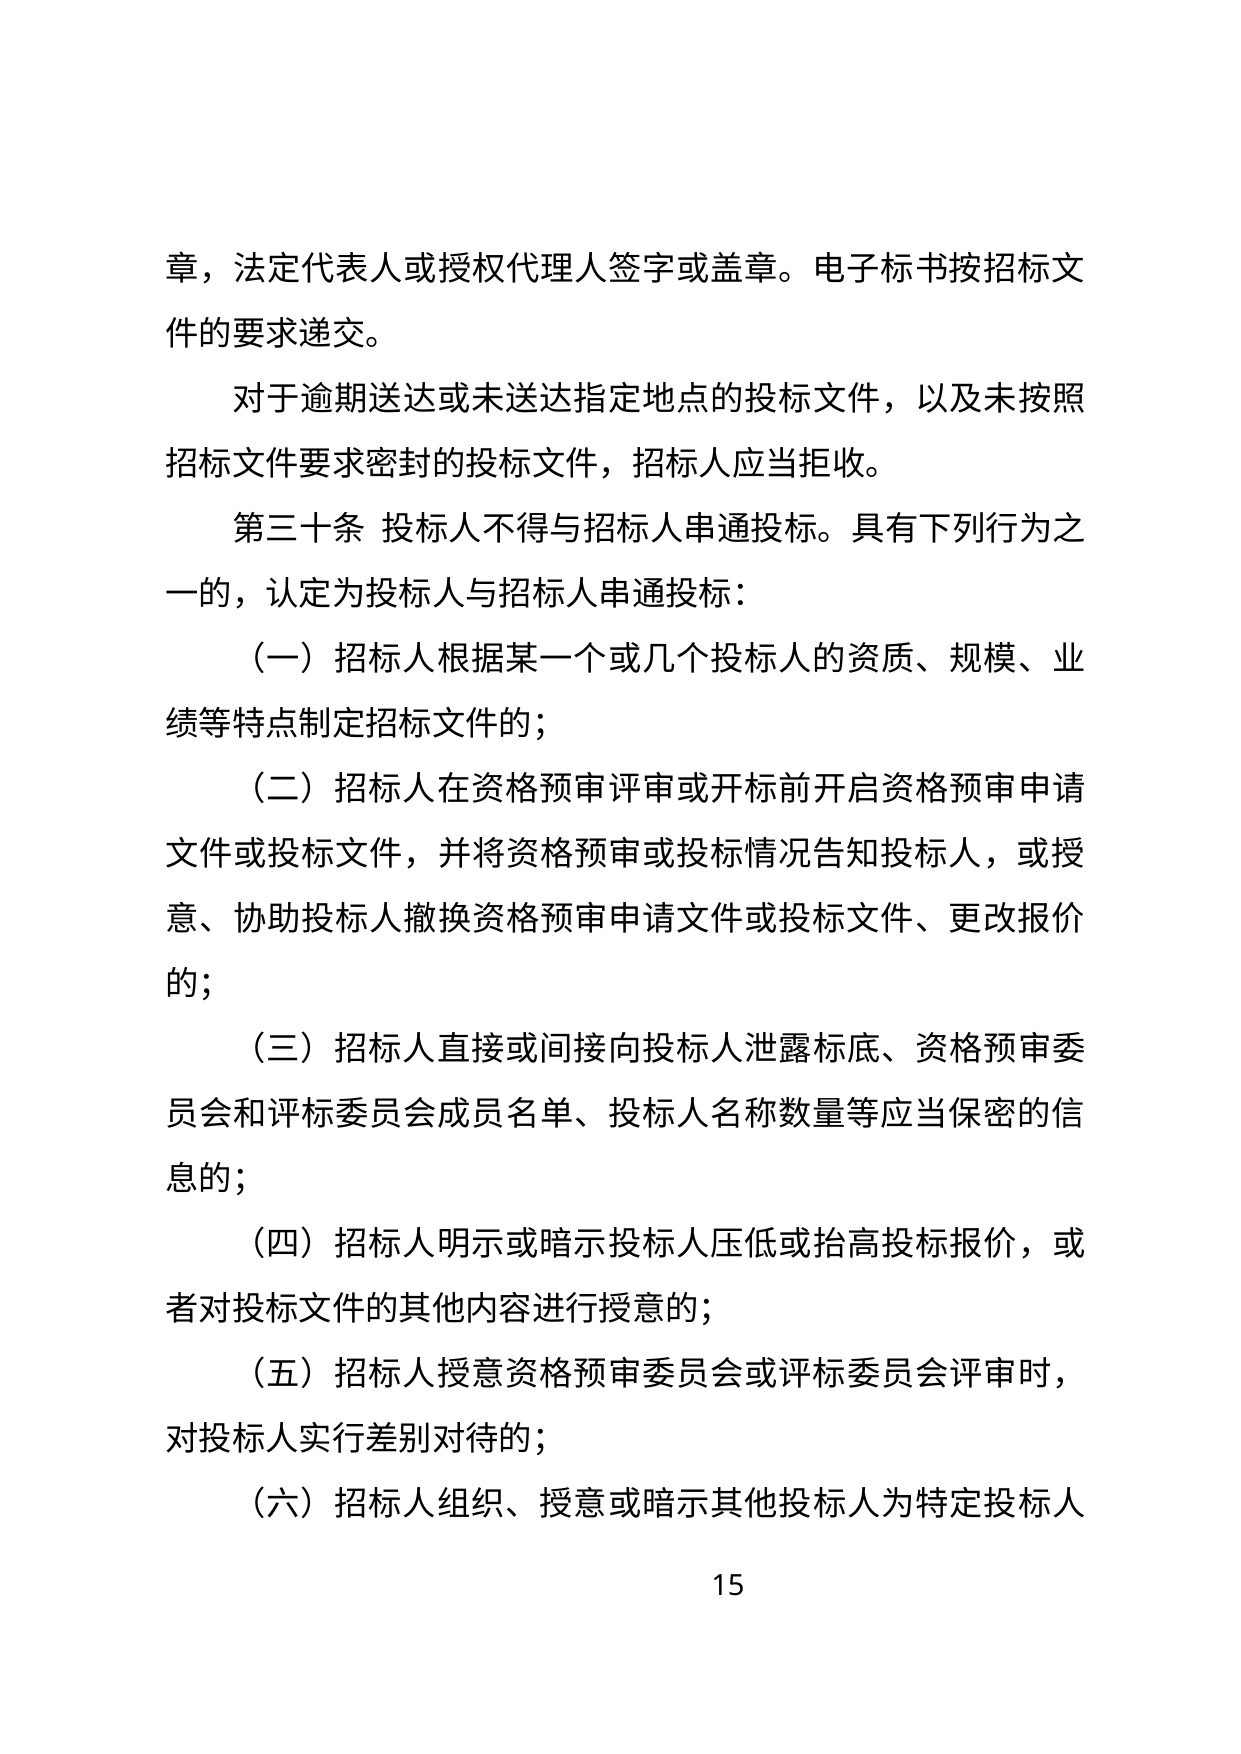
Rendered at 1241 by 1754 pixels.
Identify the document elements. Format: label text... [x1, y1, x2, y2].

text （二）招标人在资格预审评审或开标前开启资格预审申请文件或投标文件，并将资格预审或投标情况告知投标人，或授意、协助投标人撤换资格预审申请文件或投标文件、更改报价的； [165, 753, 1087, 1013]
text （五）招标人授意资格预审委员会或评标委员会评审时，对投标人实行差别对待的； [165, 1338, 1087, 1468]
text 第三十条 投标人不得与招标人串通投标。具有下列行为之一的，认定为投标人与招标人串通投标： [165, 493, 1087, 623]
text （三）招标人直接或间接向投标人泄露标底、资格预审委员会和评标委员会成员名单、投标人名称数量等应当保密的信息的； [165, 1013, 1087, 1208]
text 对于逾期送达或未送达指定地点的投标文件，以及未按照招标文件要求密封的投标文件，招标人应当拒收。 [165, 363, 1087, 493]
text （一）招标人根据某一个或几个投标人的资质、规模、业绩等特点制定招标文件的； [165, 623, 1087, 753]
text （四）招标人明示或暗示投标人压低或抬高投标报价，或者对投标文件的其他内容进行授意的； [165, 1208, 1087, 1338]
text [165, 1468, 1087, 1533]
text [165, 233, 1087, 363]
